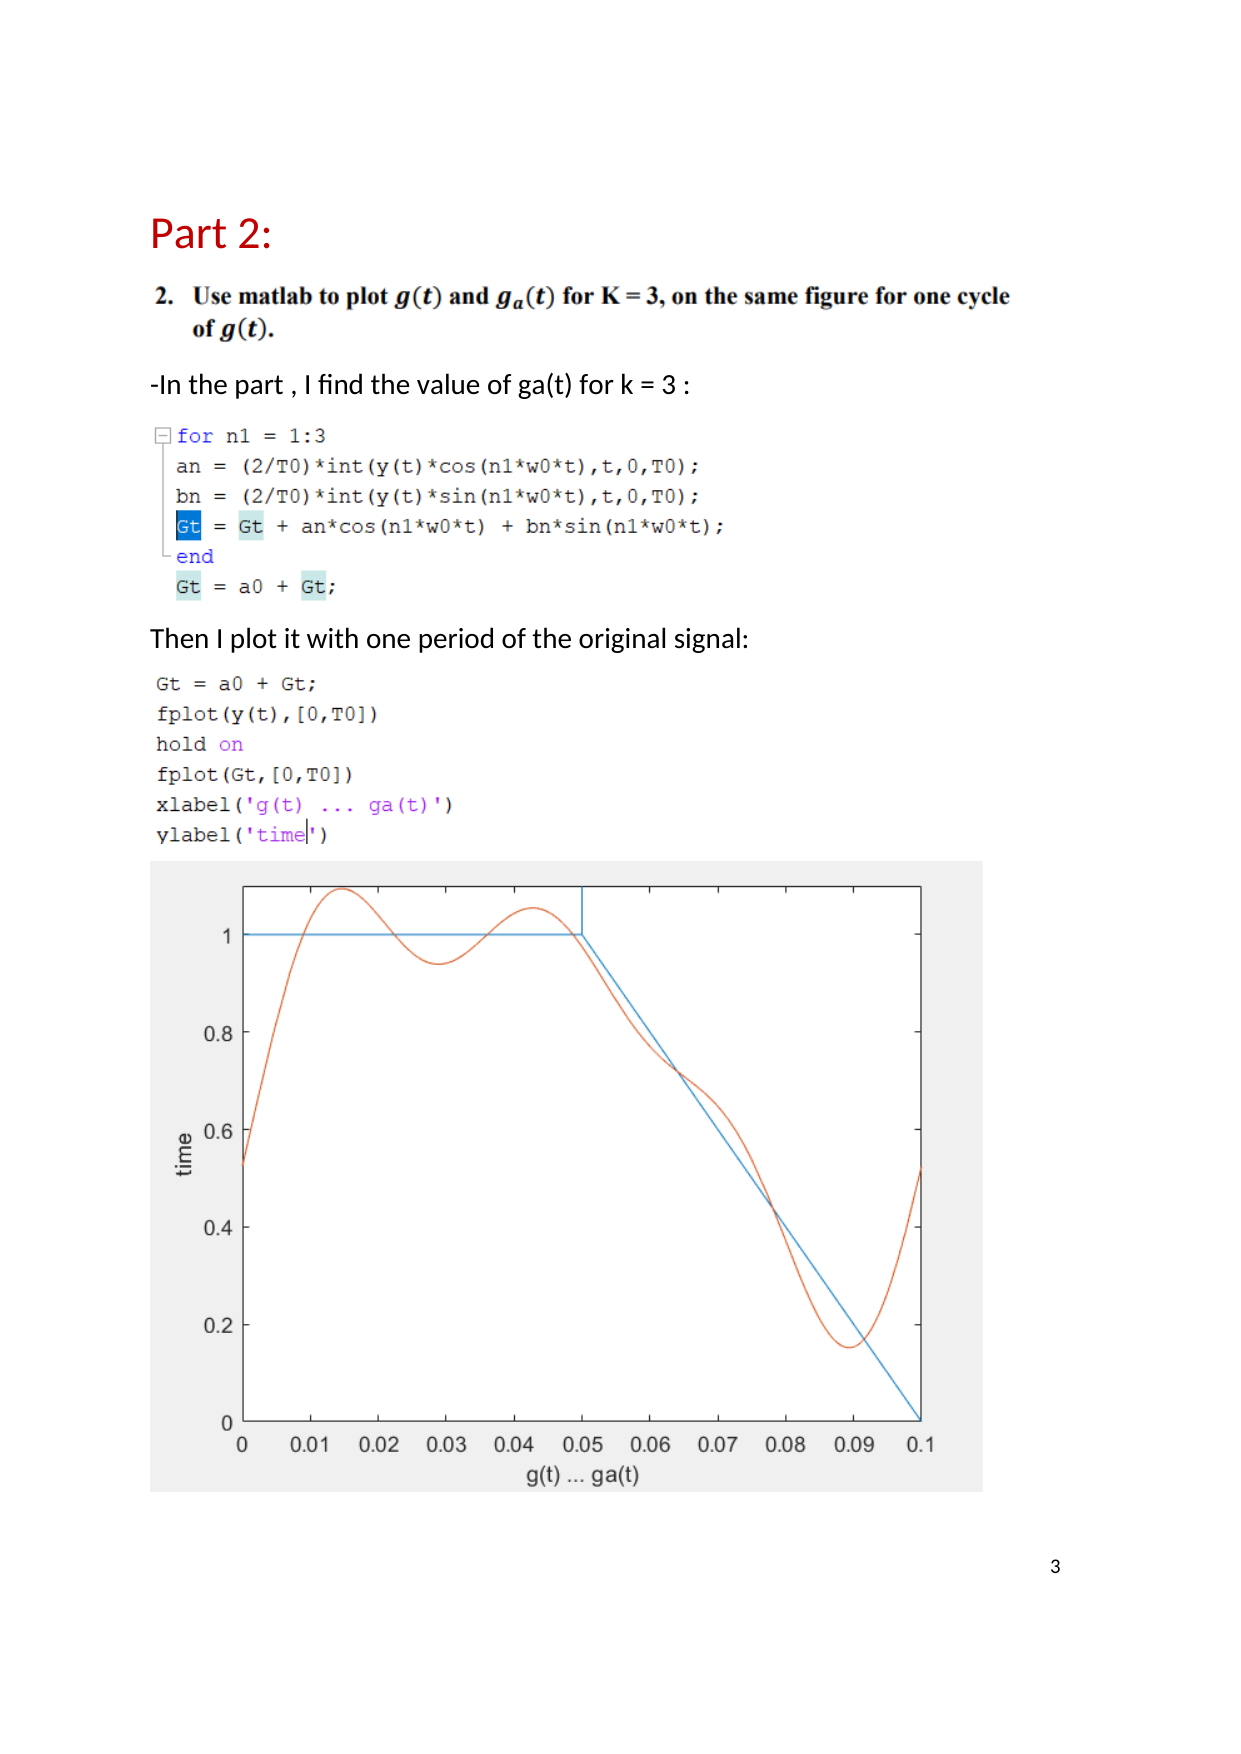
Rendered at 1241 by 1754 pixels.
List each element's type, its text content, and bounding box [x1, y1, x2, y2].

text Then I plot it with one period of the original signal: [150, 620, 1090, 656]
picture [150, 280, 1018, 348]
text 3 [150, 1553, 1090, 1579]
picture [150, 674, 479, 844]
text -In the part , I find the value of ga(t) for k = 3 : [150, 366, 1090, 402]
picture [150, 861, 983, 1492]
picture [150, 420, 774, 602]
text Part 2: [150, 204, 1090, 260]
